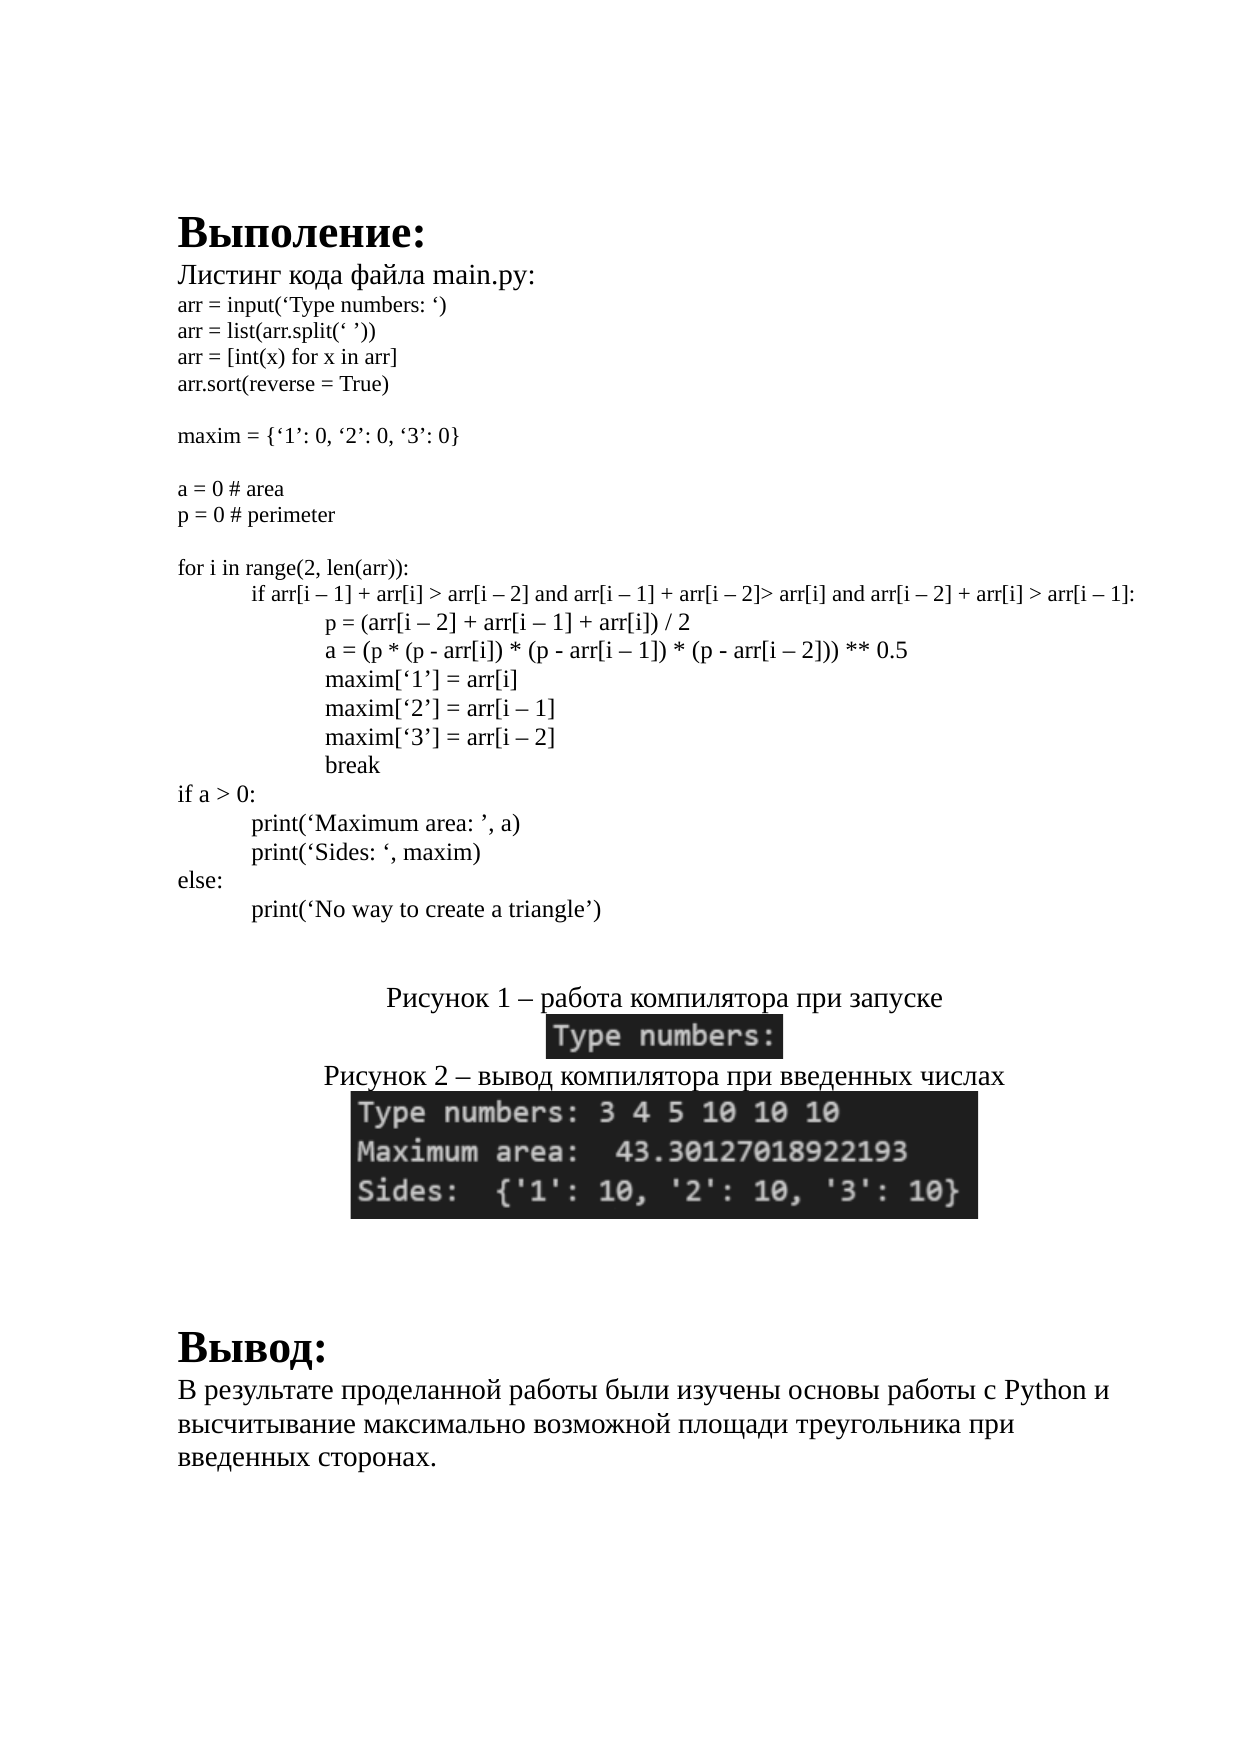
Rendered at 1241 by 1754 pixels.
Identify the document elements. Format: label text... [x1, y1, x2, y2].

text В результате проделанной работы были изучены основы работы с Python и высчитывание максимально возможной площади треугольника при введенных сторонах. [177, 1372, 1152, 1473]
text arr.sort(reverse = True) [177, 370, 1152, 396]
text arr = list(arr.split(‘ ’)) [177, 317, 1152, 343]
text p = 0 # perimeter [177, 501, 1152, 528]
text Рисунок 2 – вывод компилятора при введенных числах [177, 1058, 1152, 1092]
text print(‘No way to create a triangle’) [177, 894, 1152, 923]
text maxim[‘2’] = arr[i – 1] [177, 693, 1152, 722]
text Вывод: [177, 1319, 1152, 1372]
text maxim[‘1’] = arr[i] [177, 664, 1152, 693]
text a = 0 # area [177, 475, 1152, 501]
picture [545, 1014, 784, 1059]
text maxim[‘3’] = arr[i – 2] [177, 722, 1152, 751]
text for i in range(2, len(arr)): [177, 554, 1152, 581]
text arr = [int(x) for x in arr] [177, 343, 1152, 370]
text arr = input(‘Type numbers: ‘) [177, 291, 1152, 317]
text Выполение: [177, 204, 1152, 257]
text Рисунок 1 – работа компилятора при запуске [177, 981, 1152, 1014]
picture [350, 1091, 979, 1219]
text if a > 0: [177, 779, 1152, 808]
text break [177, 751, 1152, 779]
text print(‘Maximum area: ’, a) [177, 808, 1152, 837]
text else: [177, 866, 1152, 894]
text a = (p * (p - arr[i]) * (p - arr[i – 1]) * (p - arr[i – 2])) ** 0.5 [177, 636, 1152, 664]
text print(‘Sides: ‘, maxim) [177, 837, 1152, 866]
text maxim = {‘1’: 0, ‘2’: 0, ‘3’: 0} [177, 422, 1152, 449]
text if arr[i – 1] + arr[i] > arr[i – 2] and arr[i – 1] + arr[i – 2]> arr[i] and arr[i – 2] + arr[i] > arr[i – 1]: [177, 581, 1152, 607]
text p = (arr[i – 2] + arr[i – 1] + arr[i]) / 2 [177, 607, 1152, 636]
text Листинг кода файла main.py: [177, 257, 1152, 291]
